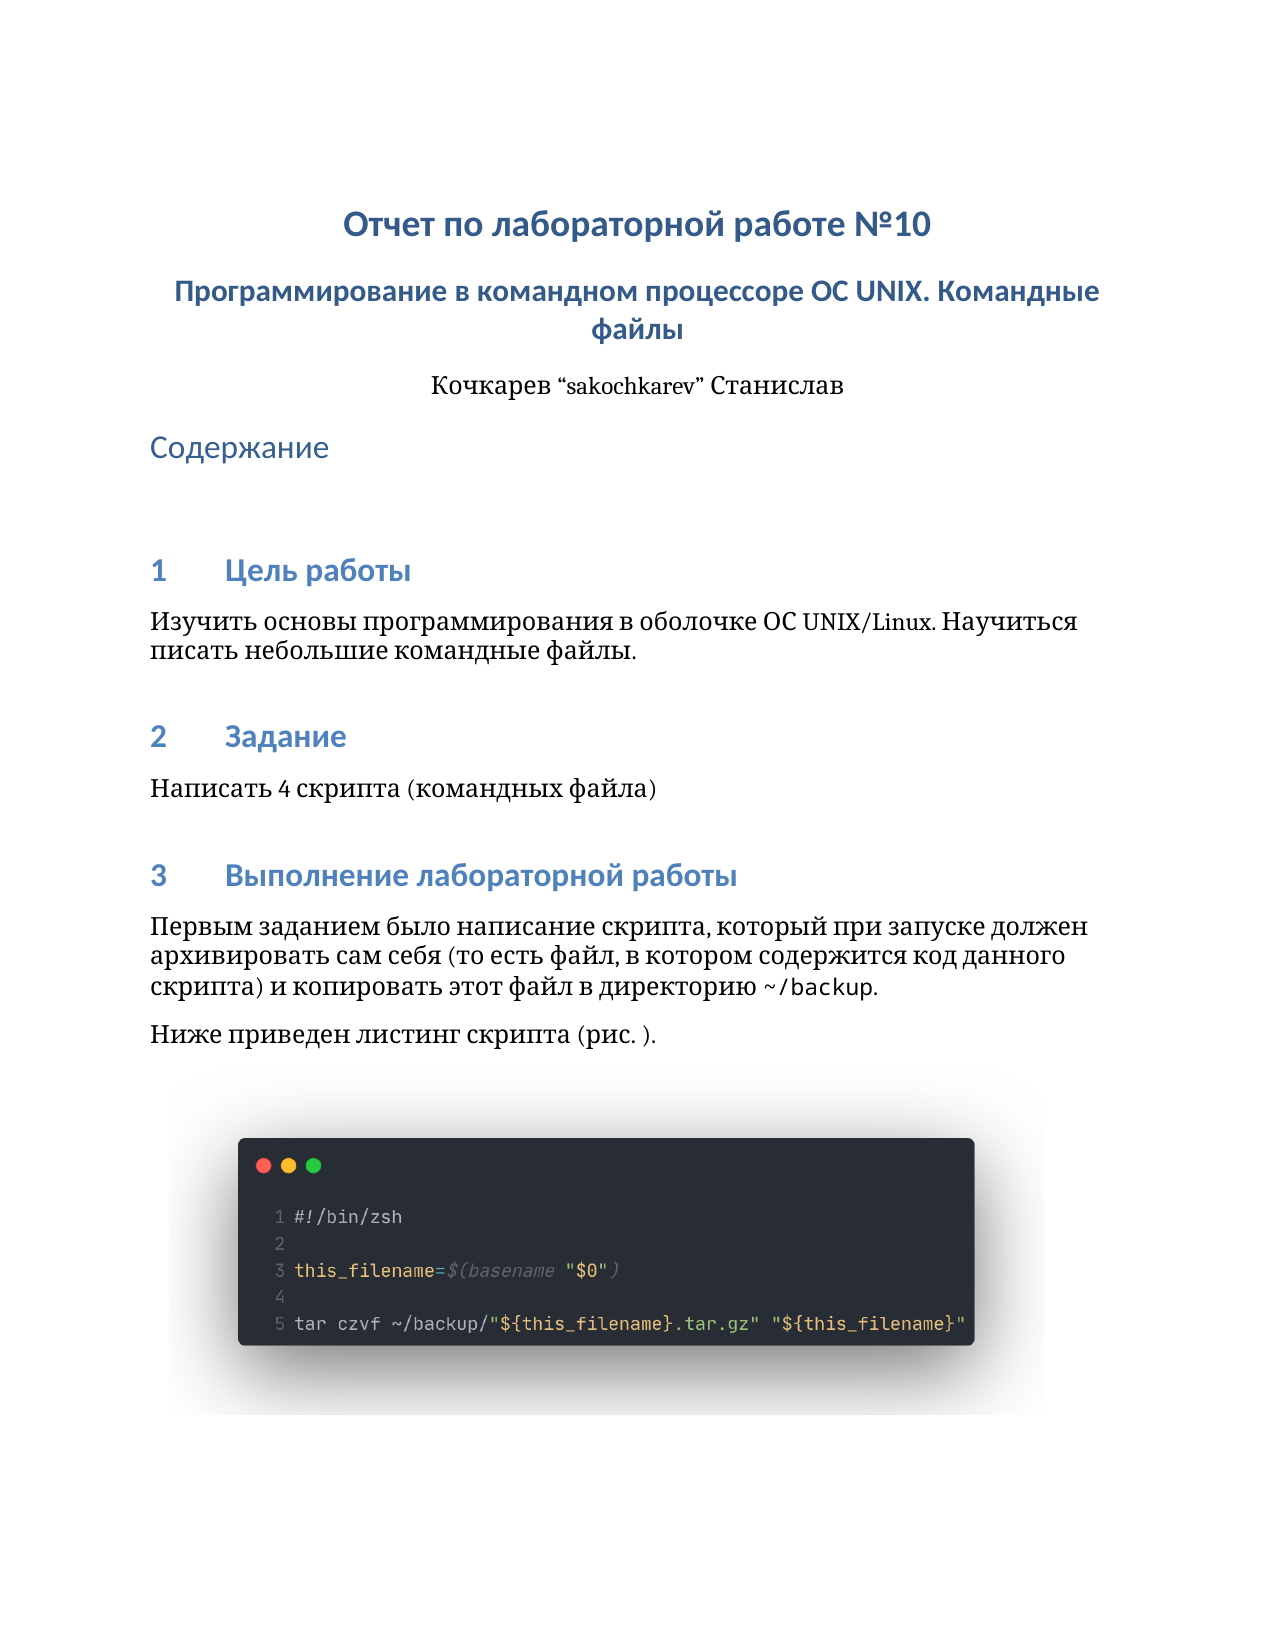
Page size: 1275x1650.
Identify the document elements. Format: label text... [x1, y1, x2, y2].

text Кочкарев “sakochkarev” Станислав [150, 372, 1125, 401]
subtitle 2 Задание [150, 716, 1125, 756]
picture [168, 1068, 1044, 1415]
title Отчет по лабораторной работе №10 [150, 200, 1125, 246]
subtitle Программирование в командном процессоре ОС UNIX. Командные файлы [150, 271, 1125, 347]
text Первым заданием было написание скрипта, который при запуске должен архивировать сам себя (то есть файл, в котором содержится код данного скрипта) и копировать этот файл в директорию ~/backup. [150, 913, 1125, 1002]
subtitle 3 Выполнение лабораторной работы [150, 854, 1125, 894]
text Изучить основы программирования в оболочке ОС UNIX/Linux. Научиться писать небольшие командные файлы. [150, 608, 1125, 666]
subtitle 1 Цель работы [150, 548, 1125, 589]
text Написать 4 скрипта (командных файла) [150, 775, 1125, 804]
text Ниже приведен листинг скрипта (рис. ). [150, 1021, 1125, 1049]
